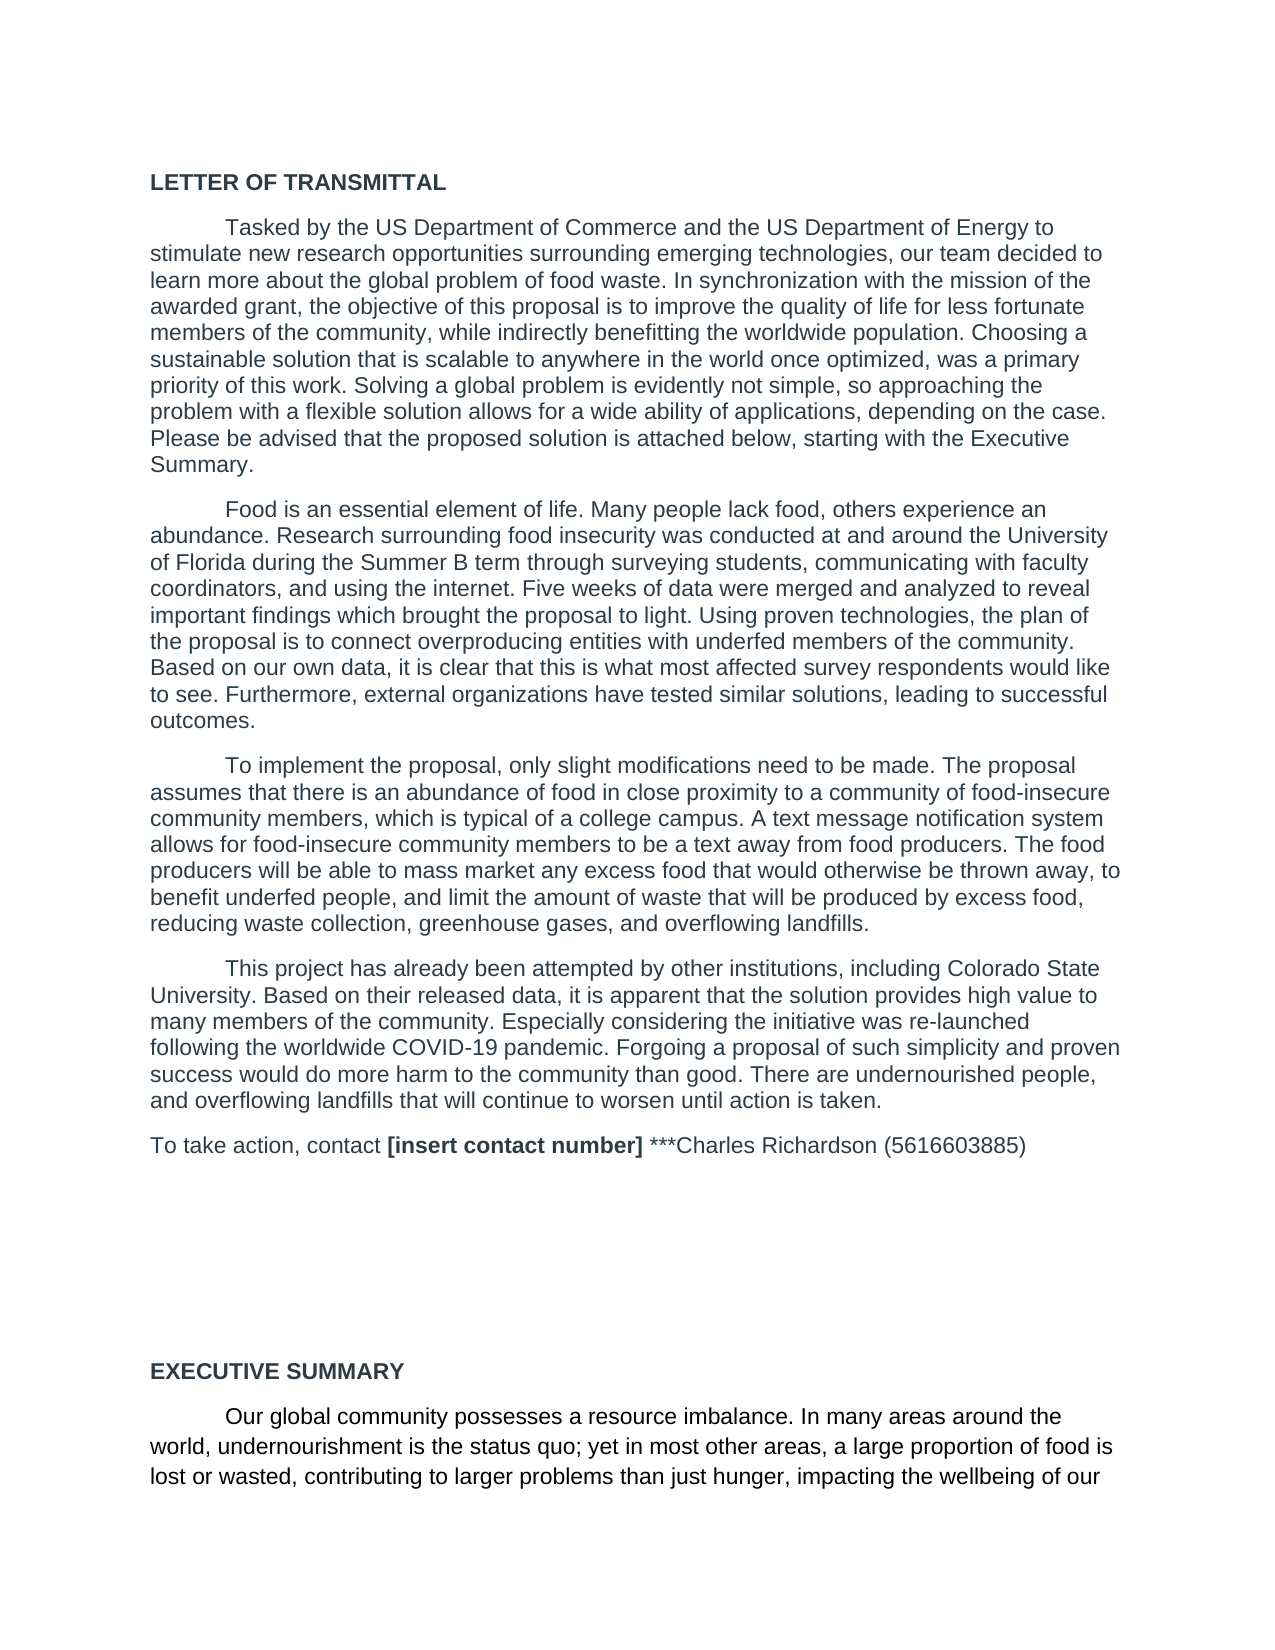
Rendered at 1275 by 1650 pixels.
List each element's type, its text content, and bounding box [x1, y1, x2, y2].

text EXECUTIVE SUMMARY [150, 1358, 1125, 1384]
text This project has already been attempted by other institutions, including Colorado State University. Based on their released data, it is apparent that the solution provides high value to many members of the community. Especially considering the initiative was re-launched following the worldwide COVID-19 pandemic. Forgoing a proposal of such simplicity and proven success would do more harm to the community than good. There are undernourished people, and overflowing landfills that will continue to worsen until action is taken. [150, 955, 1125, 1113]
text Tasked by the US Department of Commerce and the US Department of Energy to stimulate new research opportunities surrounding emerging technologies, our team decided to learn more about the global problem of food waste. In synchronization with the mission of the awarded grant, the objective of this proposal is to improve the quality of life for less fortunate members of the community, while indirectly benefitting the worldwide population. Choosing a sustainable solution that is scalable to anywhere in the world once optimized, was a primary priority of this work. Solving a global problem is evidently not simple, so approaching the problem with a flexible solution allows for a wide ability of applications, depending on the case. Please be advised that the proposed solution is attached below, starting with the Executive Summary. [150, 214, 1125, 477]
text LETTER OF TRANSMITTAL [150, 169, 1125, 195]
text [150, 1403, 1125, 1489]
text To implement the proposal, only slight modifications need to be made. The proposal assumes that there is an abundance of food in close proximity to a community of food-insecure community members, which is typical of a college campus. A text message notification system allows for food-insecure community members to be a text away from food producers. The food producers will be able to mass market any excess food that would otherwise be thrown away, to benefit underfed people, and limit the amount of waste that will be produced by excess food, reducing waste collection, greenhouse gases, and overflowing landfills. [150, 752, 1125, 937]
text Food is an essential element of life. Many people lack food, others experience an abundance. Research surrounding food insecurity was conducted at and around the University of Florida during the Summer B term through surveying students, communicating with faculty coordinators, and using the internet. Five weeks of data were merged and analyzed to reveal important findings which brought the proposal to light. Using proven technologies, the plan of the proposal is to connect overproducing entities with underfed members of the community. Based on our own data, it is clear that this is what most affected survey respondents would like to see. Furthermore, external organizations have tested similar solutions, leading to successful outcomes. [150, 496, 1125, 733]
text To take action, contact [insert contact number] ***Charles Richardson (5616603885) [150, 1132, 1125, 1158]
